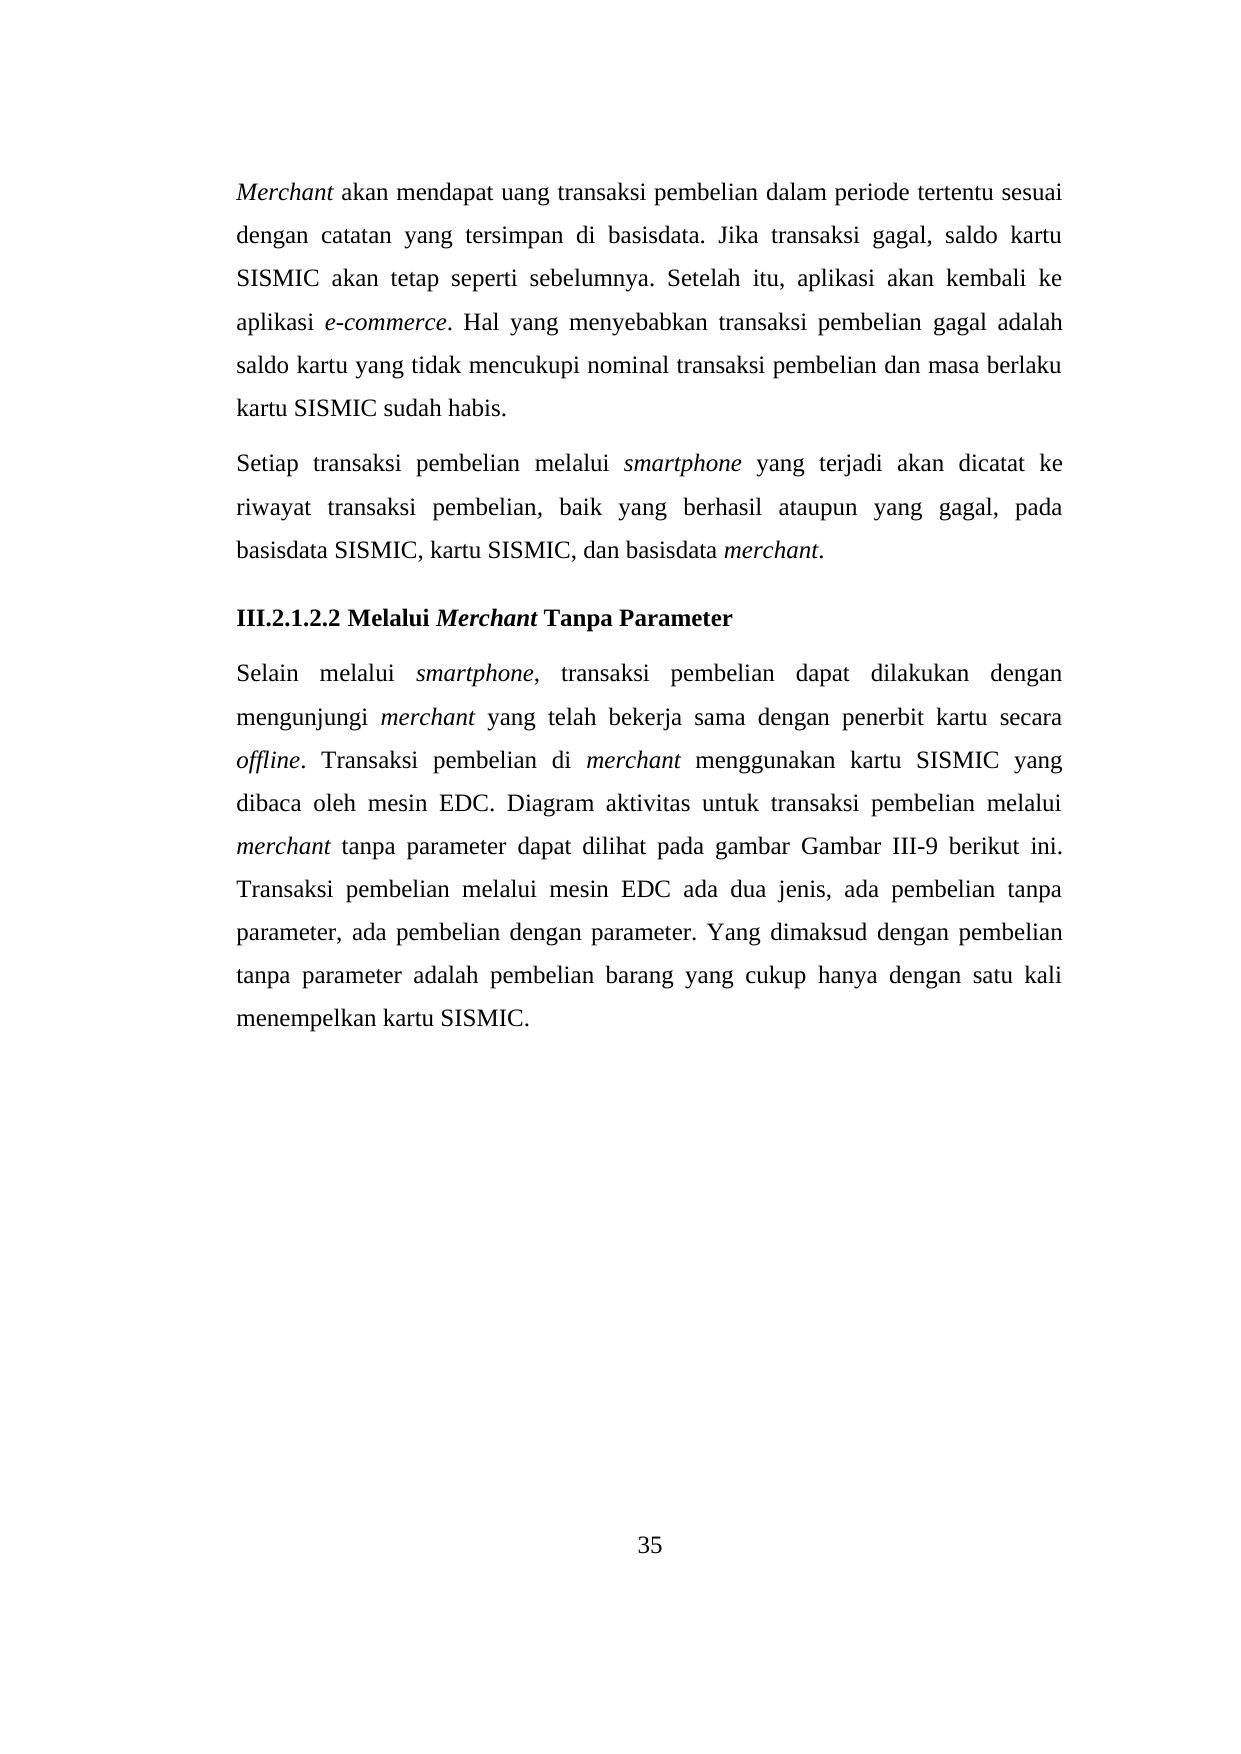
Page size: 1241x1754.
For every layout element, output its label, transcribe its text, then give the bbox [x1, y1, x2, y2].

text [236, 177, 1063, 422]
subtitle Melalui Merchant Tanpa Parameter [236, 603, 1063, 632]
text Setiap transaksi pembelian melalui smartphone yang terjadi akan dicatat ke riwayat transaksi pembelian, baik yang berhasil ataupun yang gagal, pada basisdata SISMIC, kartu SISMIC, dan basisdata merchant. [236, 448, 1063, 563]
